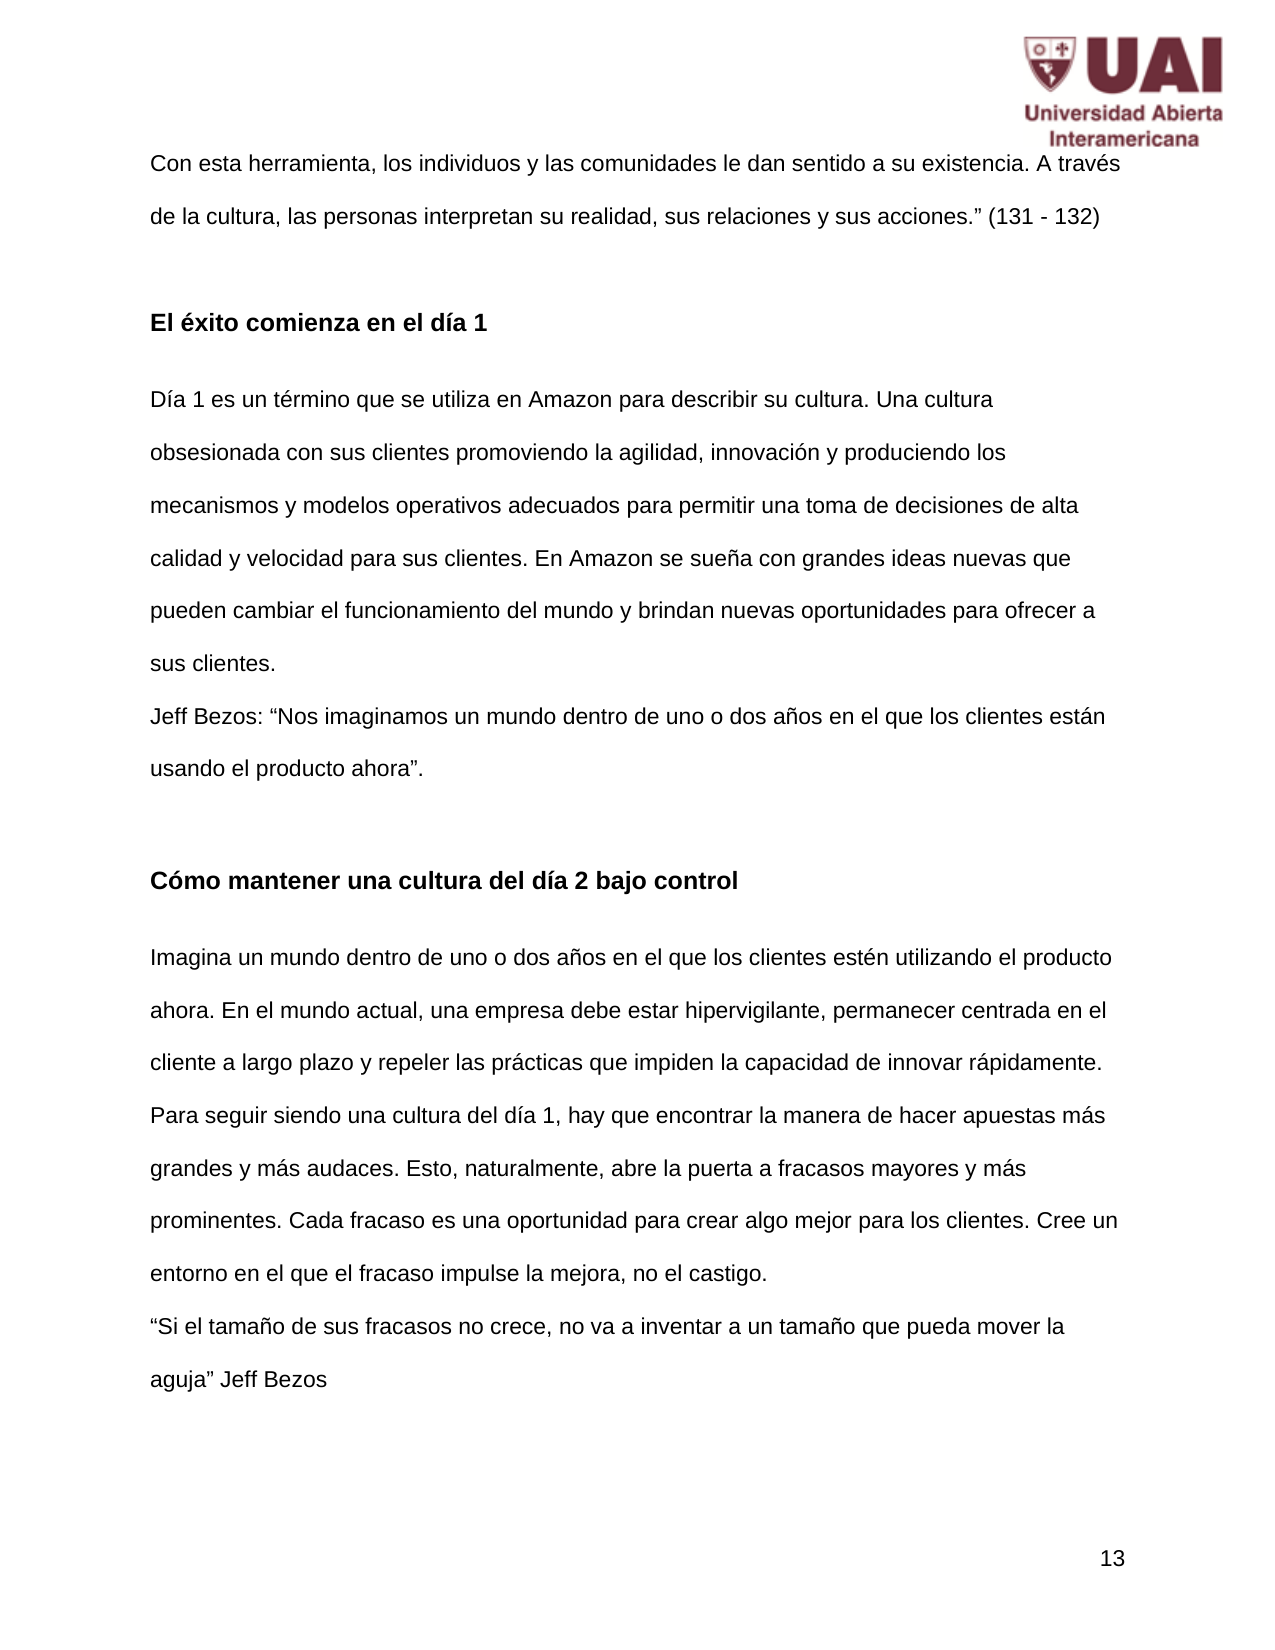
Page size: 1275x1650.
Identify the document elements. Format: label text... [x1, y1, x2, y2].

text Para seguir siendo una cultura del día 1, hay que encontrar la manera de hacer apuestas más grandes y más audaces. Esto, naturalmente, abre la puerta a fracasos mayores y más prominentes. Cada fracaso es una oportunidad para crear algo mejor para los clientes. Cree un entorno en el que el fracaso impulse la mejora, no el castigo. “Si el tamaño de sus fracasos no crece, no va a inventar a un tamaño que pueda mover la aguja” Jeff Bezos [150, 1102, 1125, 1392]
text Día 1 es un término que se utiliza en Amazon para describir su cultura. Una cultura obsesionada con sus clientes promoviendo la agilidad, innovación y produciendo los mecanismos y modelos operativos adecuados para permitir una toma de decisiones de alta calidad y velocidad para sus clientes. En Amazon se sueña con grandes ideas nuevas que pueden cambiar el funcionamiento del mundo y brindan nuevas oportunidades para ofrecer a sus clientes. [150, 386, 1125, 676]
picture [1021, 34, 1225, 150]
subtitle Cómo mantener una cultura del día 2 bajo control [150, 808, 1125, 894]
subtitle El éxito comienza en el día 1 [150, 308, 1125, 337]
text Imagina un mundo dentro de uno o dos años en el que los clientes estén utilizando el producto ahora. En el mundo actual, una empresa debe estar hipervigilante, permanecer centrada en el cliente a largo plazo y repeler las prácticas que impiden la capacidad de innovar rápidamente. [150, 944, 1125, 1076]
text Jeff Bezos: “Nos imaginamos un mundo dentro de uno o dos años en el que los clientes están usando el producto ahora”. [150, 703, 1125, 782]
